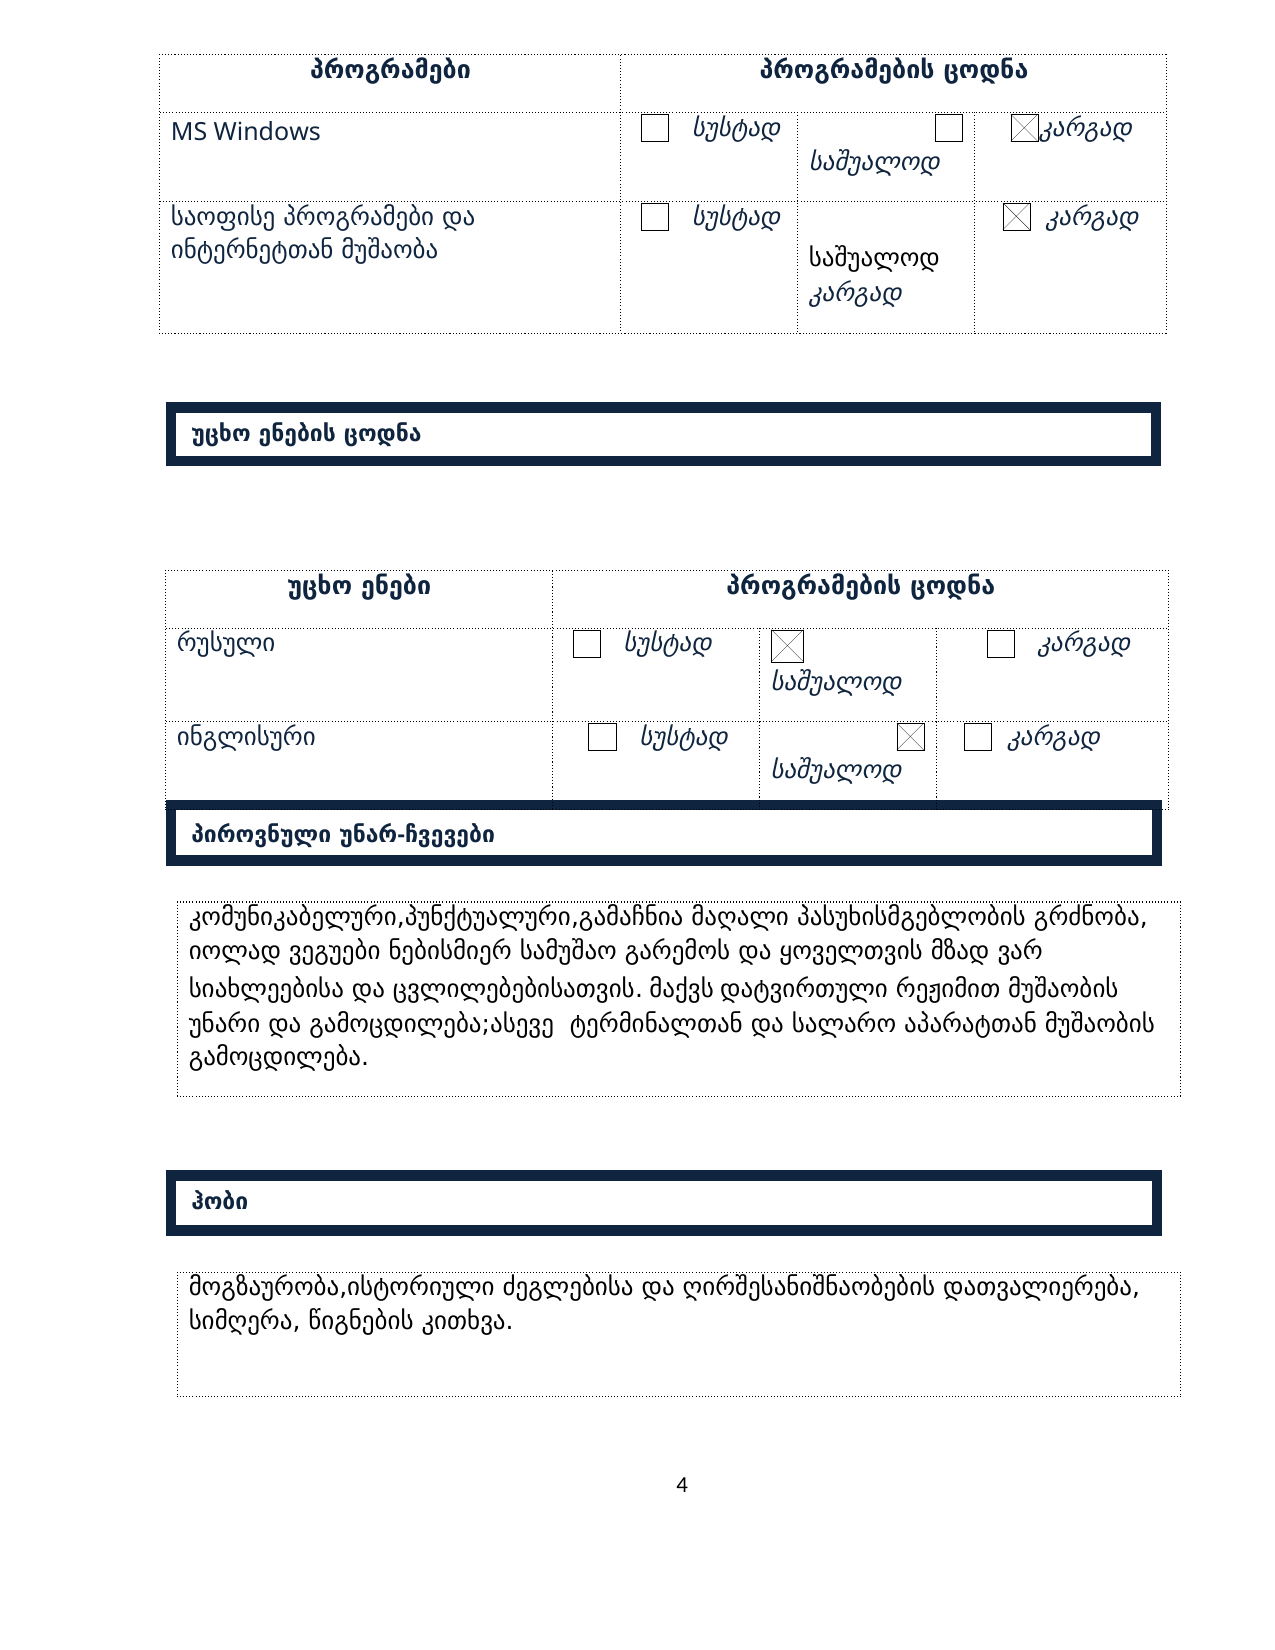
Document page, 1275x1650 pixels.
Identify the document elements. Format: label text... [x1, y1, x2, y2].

table_cell სუსტად [553, 628, 759, 721]
table_cell ინგლისური [165, 721, 552, 809]
table_cell სუსტად [553, 721, 759, 809]
table_cell სუსტად [621, 201, 797, 332]
table_cell სუსტად [621, 112, 797, 201]
table_cell საშუალოდ კარგად [798, 201, 974, 332]
table_cell კარგად [975, 201, 1167, 332]
table_cell რუსული [165, 628, 552, 721]
table_header პროგრამები [159, 54, 621, 112]
table_cell საშუალოდ [798, 112, 974, 201]
table_cell საოფისე პროგრამები და ინტერნეტთან მუშაობა [159, 201, 621, 332]
table_cell კარგად [936, 628, 1168, 721]
table_cell კარგად [975, 112, 1167, 201]
table_header მოგზაურობა,ისტორიული ძეგლებისა და ღირშესანიშნაობების დათვალიერება, სიმღერა, წიგნების კითხვა. [177, 1272, 1180, 1396]
table_cell საშუალოდ [759, 721, 936, 809]
table_header კომუნიკაბელური,პუნქტუალური,გამაჩნია მაღალი პასუხისმგებლობის გრძნობა, იოლად ვეგუები ნებისმიერ სამუშაო გარემოს და ყოველთვის მზად ვარ სიახლეებისა და ცვლილებებისათვის. მაქვს დატვირთული რეჟიმით მუშაობის უნარი და გამოცდილება;ასევე ტერმინალთან და სალარო აპარატთან მუშაობის გამოცდილება. [177, 901, 1180, 1096]
table_header უცხო ენები [165, 570, 552, 628]
table_cell კარგად [936, 721, 1168, 809]
table_cell MS Windows [159, 112, 621, 201]
table_header პროგრამების ცოდნა [621, 54, 1167, 112]
table_cell საშუალოდ [759, 628, 936, 721]
table_header პროგრამების ცოდნა [553, 570, 1168, 628]
